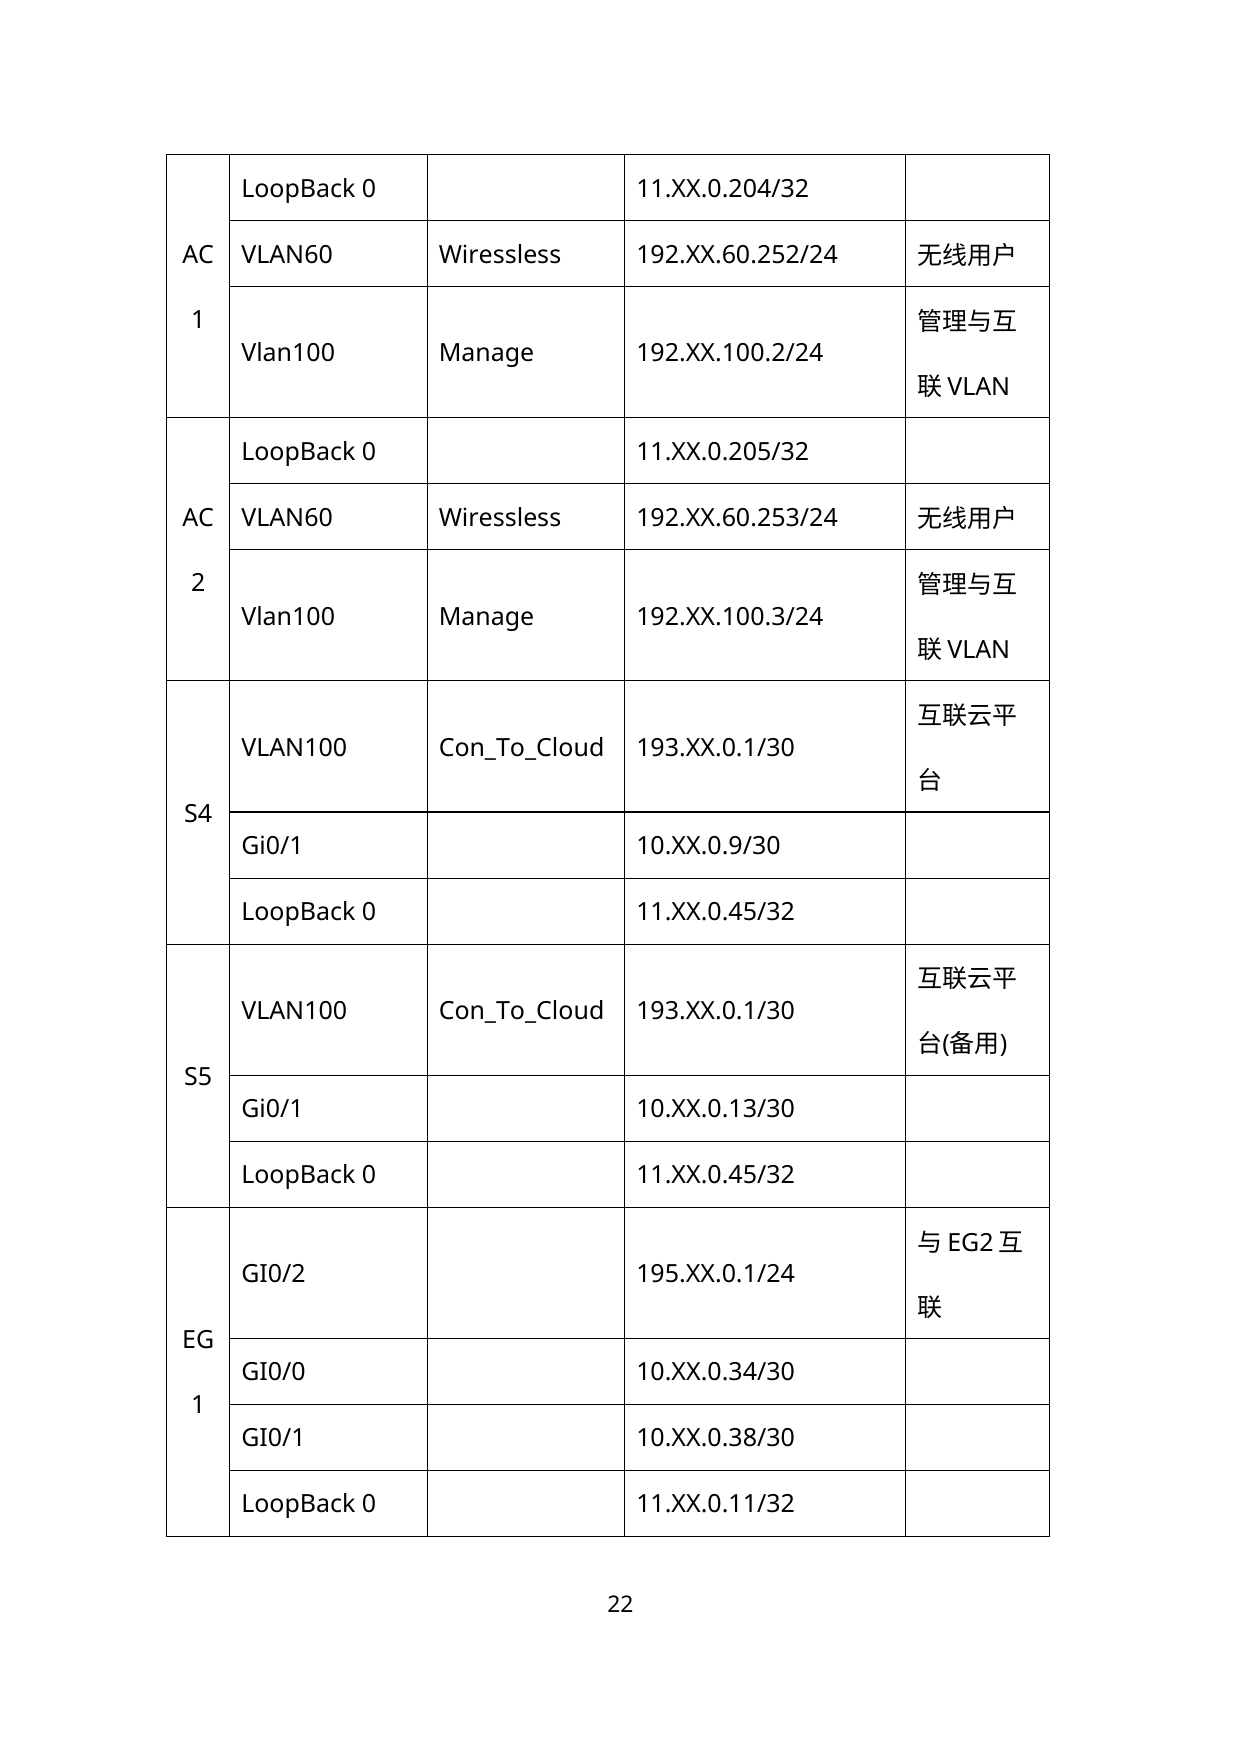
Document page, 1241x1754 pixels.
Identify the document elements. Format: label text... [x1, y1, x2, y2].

table_cell 11.XX.0.45/32 [625, 1142, 905, 1207]
table_cell 无线用户 [906, 484, 1049, 549]
table_cell [428, 1076, 624, 1141]
table_cell Wiressless [428, 221, 624, 286]
table_cell S5 [167, 945, 229, 1207]
table_cell Manage [428, 287, 624, 417]
table_cell 192.XX.100.2/24 [625, 287, 905, 417]
table_cell [906, 1405, 1049, 1470]
table_cell S4 [167, 681, 229, 943]
table_cell [428, 1208, 624, 1338]
table_cell 11.XX.0.45/32 [625, 879, 905, 943]
table_cell LoopBack 0 [230, 1471, 427, 1536]
table_cell 管理与互联VLAN [906, 287, 1049, 417]
table_cell [428, 418, 624, 483]
table_cell [906, 1076, 1049, 1141]
table_cell Gi0/1 [230, 813, 427, 877]
table_cell GI0/0 [230, 1339, 427, 1404]
table_cell 10.XX.0.34/30 [625, 1339, 905, 1404]
table_cell 193.XX.0.1/30 [625, 945, 905, 1074]
table_cell [906, 1471, 1049, 1536]
table_cell 11.XX.0.11/32 [625, 1471, 905, 1536]
table_cell [906, 813, 1049, 877]
table_cell 无线用户 [906, 221, 1049, 286]
table_cell 195.XX.0.1/24 [625, 1208, 905, 1338]
table_cell [428, 1405, 624, 1470]
table_cell [906, 1339, 1049, 1404]
table_cell [428, 879, 624, 943]
table_cell 11.XX.0.205/32 [625, 418, 905, 483]
table_cell [428, 1142, 624, 1207]
table_cell Vlan100 [230, 550, 427, 680]
table_cell 193.XX.0.1/30 [625, 681, 905, 811]
table_cell Wiressless [428, 484, 624, 549]
table_cell 10.XX.0.9/30 [625, 813, 905, 877]
table_cell 11.XX.0.204/32 [625, 155, 905, 220]
table_cell LoopBack 0 [230, 418, 427, 483]
table_cell 互联云平台 [906, 681, 1049, 811]
table_cell 管理与互联VLAN [906, 550, 1049, 680]
table_cell GI0/2 [230, 1208, 427, 1338]
table_cell 192.XX.60.253/24 [625, 484, 905, 549]
table_cell Con_To_Cloud [428, 945, 624, 1074]
table_cell Vlan100 [230, 287, 427, 417]
table_cell [906, 1142, 1049, 1207]
table_cell [428, 1339, 624, 1404]
table_cell LoopBack 0 [230, 155, 427, 220]
table_cell VLAN60 [230, 221, 427, 286]
table_cell [906, 418, 1049, 483]
table_cell 与EG2互联 [906, 1208, 1049, 1338]
table_cell 10.XX.0.38/30 [625, 1405, 905, 1470]
table_cell LoopBack 0 [230, 879, 427, 943]
table_cell [428, 1471, 624, 1536]
table_cell [906, 879, 1049, 943]
table_cell 10.XX.0.13/30 [625, 1076, 905, 1141]
table_cell VLAN100 [230, 681, 427, 811]
table_cell [428, 813, 624, 877]
table_cell VLAN60 [230, 484, 427, 549]
table_cell GI0/1 [230, 1405, 427, 1470]
table_cell [906, 155, 1049, 220]
table_cell Gi0/1 [230, 1076, 427, 1141]
table_cell Manage [428, 550, 624, 680]
table_cell AC2 [167, 418, 229, 680]
table_cell EG1 [167, 1208, 229, 1536]
table_cell LoopBack 0 [230, 1142, 427, 1207]
table_cell VLAN100 [230, 945, 427, 1074]
table_cell 192.XX.100.3/24 [625, 550, 905, 680]
table_cell 互联云平台(备用) [906, 945, 1049, 1074]
table_cell 192.XX.60.252/24 [625, 221, 905, 286]
table_cell [428, 155, 624, 220]
table_cell Con_To_Cloud [428, 681, 624, 811]
table_cell AC1 [167, 155, 229, 417]
